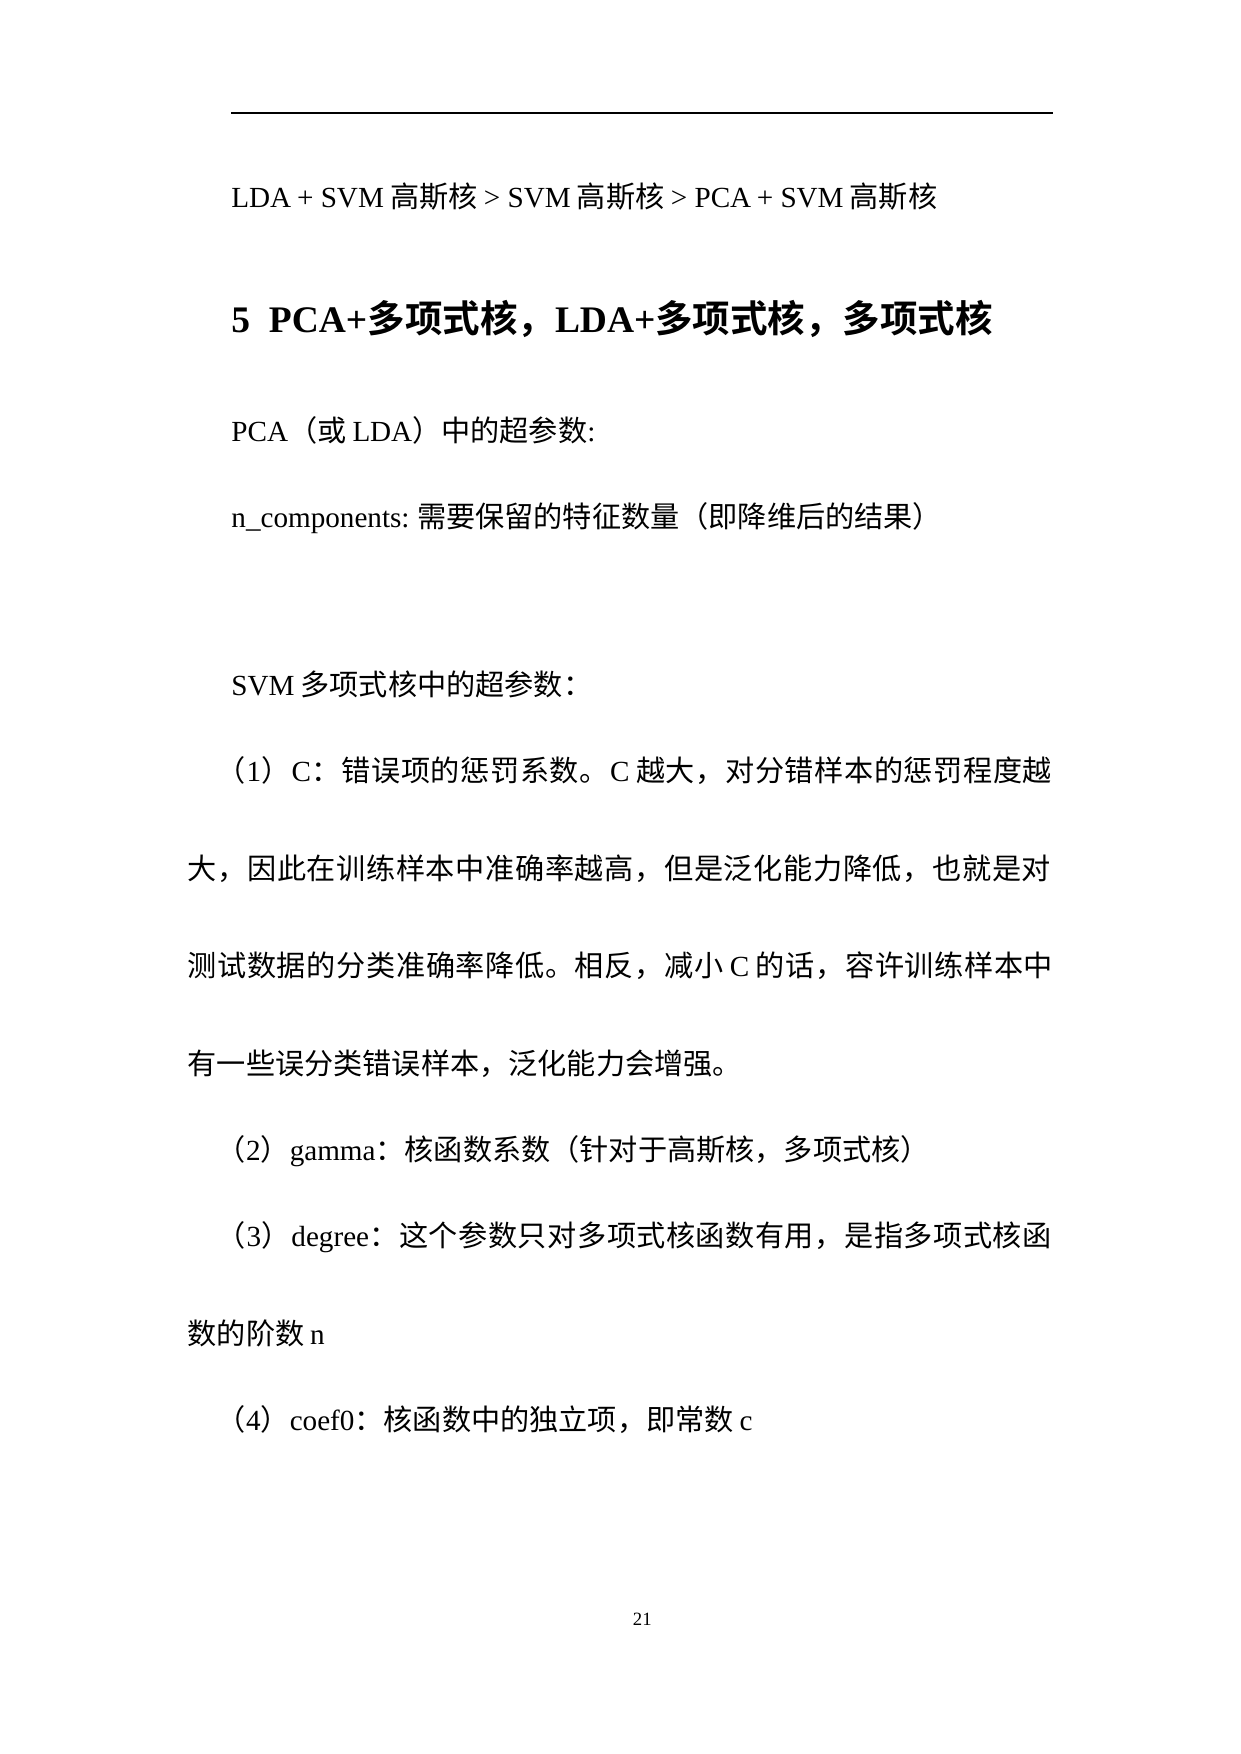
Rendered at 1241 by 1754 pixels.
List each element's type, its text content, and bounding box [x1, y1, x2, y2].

text （1）C：错误项的惩罚系数。C越大，对分错样本的惩罚程度越大，因此在训练样本中准确率越高，但是泛化能力降低，也就是对测试数据的分类准确率降低。相反，减小C的话，容许训练样本中有一些误分类错误样本，泛化能力会增强。 [187, 737, 1053, 1094]
text LDA + SVM高斯核 > SVM高斯核 > PCA + SVM高斯核 [187, 162, 1053, 227]
text （4）coef0：核函数中的独立项，即常数c [187, 1385, 1053, 1450]
text SVM多项式核中的超参数： [187, 651, 1053, 716]
text （2）gamma：核函数系数（针对于高斯核，多项式核） [187, 1115, 1053, 1180]
text n_components: 需要保留的特征数量（即降维后的结果） [187, 483, 1053, 548]
text （3）degree：这个参数只对多项式核函数有用，是指多项式核函数的阶数n [187, 1201, 1053, 1364]
text PCA（或LDA）中的超参数: [187, 396, 1053, 461]
subtitle PCA+多项式核，LDA+多项式核，多项式核 [231, 283, 1053, 348]
